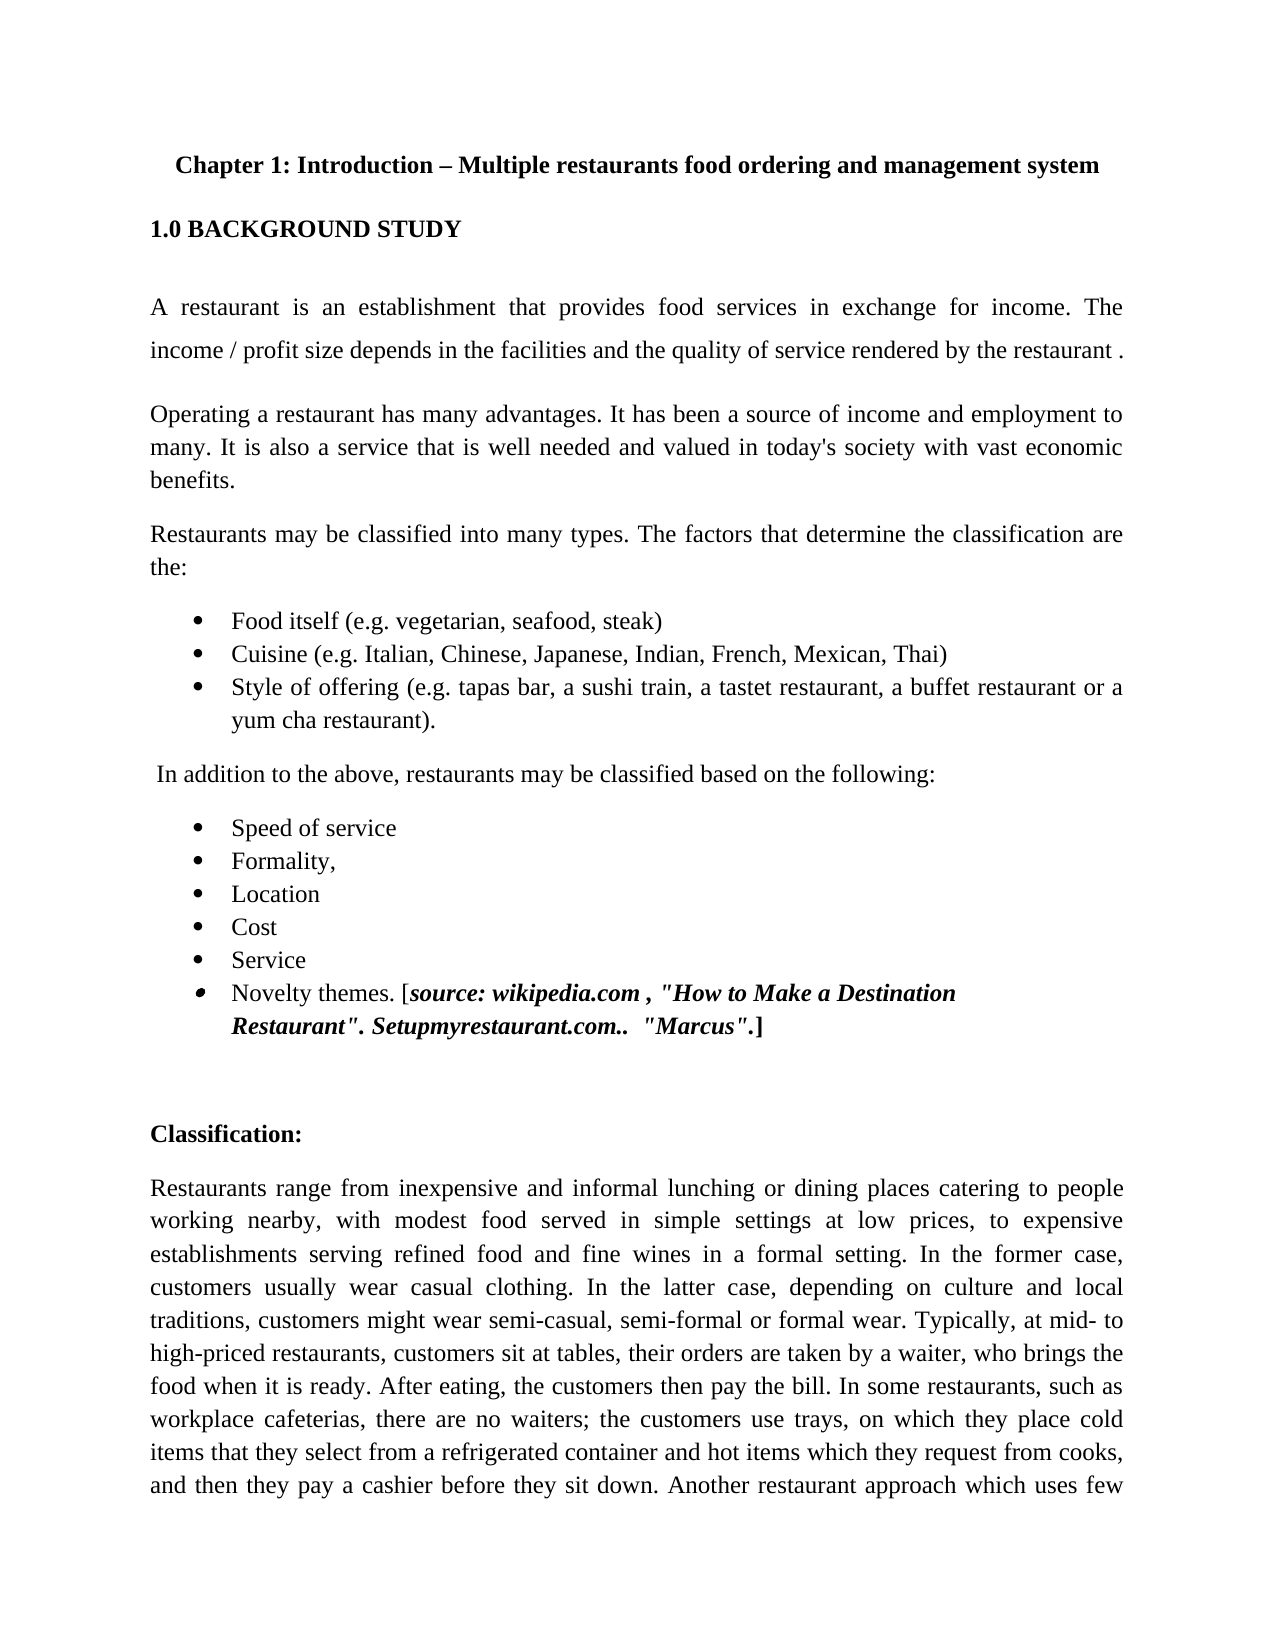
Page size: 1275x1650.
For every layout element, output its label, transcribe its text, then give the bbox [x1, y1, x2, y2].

text 1.0 BACKGROUND STUDY [150, 214, 1125, 243]
list Food itself (e.g. vegetarian, seafood, steak) [194, 606, 1125, 635]
list Service [194, 945, 1125, 974]
list Novelty themes. [source: wikipedia.com , "How to Make a Destination Restaurant". Setupmyrestaurant.com.. "Marcus".] [194, 978, 1125, 1040]
text Operating a restaurant has many advantages. It has been a source of income and employment to many. It is also a service that is well needed and valued in today's society with vast economic benefits. [150, 399, 1125, 494]
list Style of offering (e.g. tapas bar, a sushi train, a tastet restaurant, a buffet restaurant or a yum cha restaurant). [194, 672, 1125, 734]
list Formality, [194, 846, 1125, 875]
text Restaurants may be classified into many types. The factors that determine the classification are the: [150, 519, 1125, 581]
list Cuisine (e.g. Italian, Chinese, Japanese, Indian, French, Mexican, Thai) [194, 639, 1125, 668]
list Cost [194, 912, 1125, 941]
list Speed of service [194, 813, 1125, 842]
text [150, 1173, 1125, 1498]
list Location [194, 879, 1125, 908]
text A restaurant is an establishment that provides food services in exchange for income. The income / profit size depends in the facilities and the quality of service rendered by the restaurant . [150, 292, 1125, 364]
text Classification: [150, 1119, 1125, 1147]
text Chapter 1: Introduction – Multiple restaurants food ordering and management system [150, 150, 1125, 179]
text In addition to the above, restaurants may be classified based on the following: [156, 759, 1125, 788]
